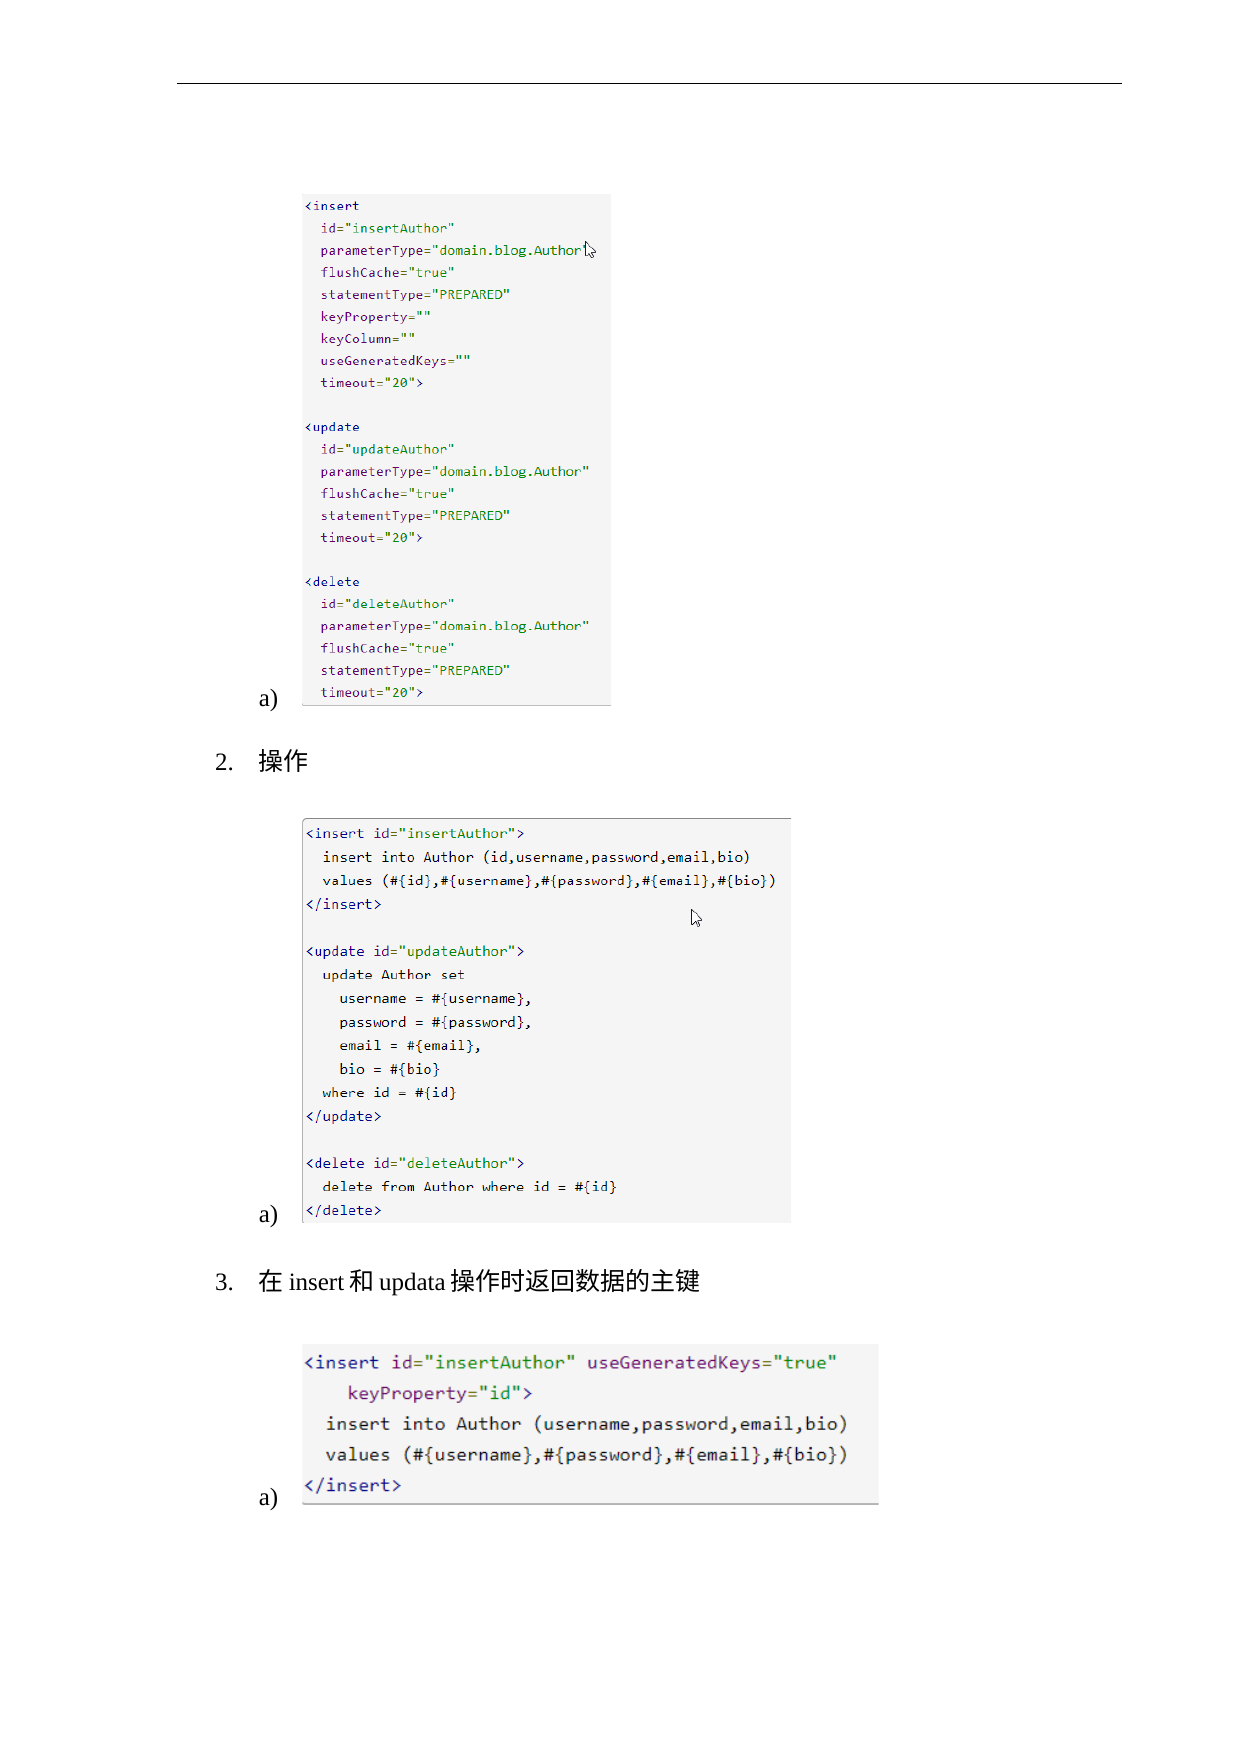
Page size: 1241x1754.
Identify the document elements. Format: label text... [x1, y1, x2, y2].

list 操作 [215, 727, 1122, 792]
picture [302, 815, 792, 1223]
list 在insert和updata操作时返回数据的主键 [215, 1247, 1122, 1312]
picture [302, 1344, 879, 1506]
picture [302, 194, 612, 706]
